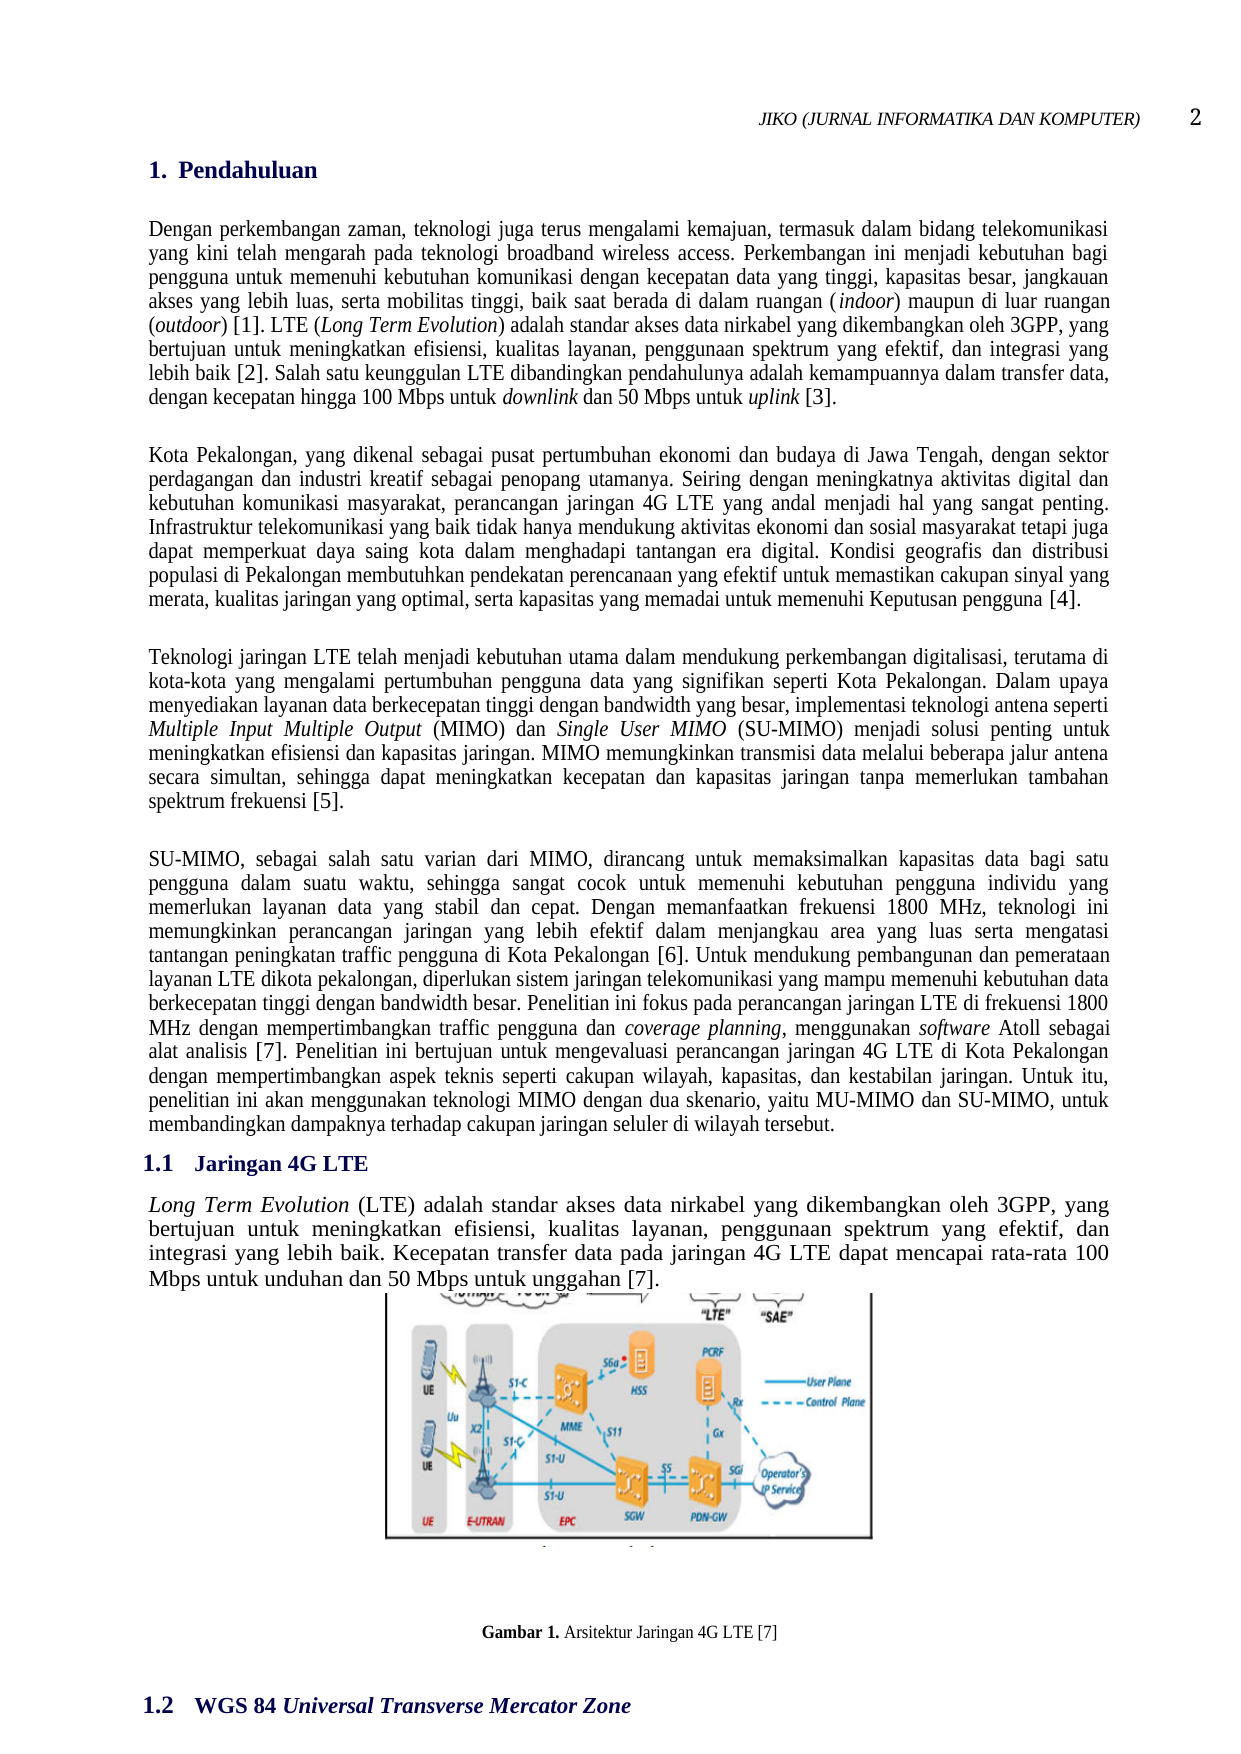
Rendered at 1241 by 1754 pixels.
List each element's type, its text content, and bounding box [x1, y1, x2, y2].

text Long Term Evolution (LTE) adalah standar akses data nirkabel yang dikembangkan oleh 3GPP, yang bertujuan untuk meningkatkan efisiensi, kualitas layanan, penggunaan spektrum yang efektif, dan integrasi yang lebih baik. Kecepatan transfer data pada jaringan 4G LTE dapat mencapai rata-rata 100 Mbps untuk unduhan dan 50 Mbps untuk unggahan [7]. [148, 1193, 1111, 1293]
text SU-MIMO, sebagai salah satu varian dari MIMO, dirancang untuk memaksimalkan kapasitas data bagi satu pengguna dalam suatu waktu, sehingga sangat cocok untuk memenuhi kebutuhan pengguna individu yang memerlukan layanan data yang stabil dan cepat. Dengan memanfaatkan frekuensi 1800 MHz, teknologi ini memungkinkan perancangan jaringan yang lebih efektif dalam menjangkau area yang luas serta mengatasi tantangan peningkatan traffic pengguna di Kota Pekalongan [6]. Untuk mendukung pembangunan dan pemerataan layanan LTE dikota pekalongan, diperlukan sistem jaringan telekomunikasi yang mampu memenuhi kebutuhan data berkecepatan tinggi dengan bandwidth besar. Penelitian ini fokus pada perancangan jaringan LTE di frekuensi 1800 MHz dengan mempertimbangkan traffic pengguna dan coverage planning, menggunakan software Atoll sebagai alat analisis [7]. Penelitian ini bertujuan untuk mengevaluasi perancangan jaringan 4G LTE di Kota Pekalongan dengan mempertimbangkan aspek teknis seperti cakupan wilayah, kapasitas, dan kestabilan jaringan. Untuk itu, penelitian ini akan menggunakan teknologi MIMO dengan dua skenario, yaitu MU-MIMO dan SU-MIMO, untuk membandingkan dampaknya terhadap cakupan jaringan seluler di wilayah tersebut. [148, 847, 1111, 1136]
list WGS 84 Universal Transverse Mercator Zone [142, 1696, 1111, 1718]
text Dengan perkembangan zaman, teknologi juga terus mengalami kemajuan, termasuk dalam bidang telekomunikasi yang kini telah mengarah pada teknologi broadband wireless access. Perkembangan ini menjadi kebutuhan bagi pengguna untuk memenuhi kebutuhan komunikasi dengan kecepatan data yang tinggi, kapasitas besar, jangkauan akses yang lebih luas, serta mobilitas tinggi, baik saat berada di dalam ruangan (indoor) maupun di luar ruangan (outdoor) [1]. LTE (Long Term Evolution) adalah standar akses data nirkabel yang dikembangkan oleh 3GPP, yang bertujuan untuk meningkatkan efisiensi, kualitas layanan, penggunaan spektrum yang efektif, dan integrasi yang lebih baik [2]. Salah satu keunggulan LTE dibandingkan pendahulunya adalah kemampuannya dalam transfer data, dengan kecepatan hingga 100 Mbps untuk downlink dan 50 Mbps untuk uplink [3]. [148, 217, 1111, 409]
subtitle Pendahuluan [148, 155, 1184, 183]
list Jaringan 4G LTE [142, 1153, 1111, 1176]
picture [382, 1293, 877, 1547]
text Kota Pekalongan, yang dikenal sebagai pusat pertumbuhan ekonomi dan budaya di Jawa Tengah, dengan sektor perdagangan dan industri kreatif sebagai penopang utamanya. Seiring dengan meningkatnya aktivitas digital dan kebutuhan komunikasi masyarakat, perancangan jaringan 4G LTE yang andal menjadi hal yang sangat penting. Infrastruktur telekomunikasi yang baik tidak hanya mendukung aktivitas ekonomi dan sosial masyarakat tetapi juga dapat memperkuat daya saing kota dalam menghadapi tantangan era digital. Kondisi geografis dan distribusi populasi di Pekalongan membutuhkan pendekatan perencanaan yang efektif untuk memastikan cakupan sinyal yang merata, kualitas jaringan yang optimal, serta kapasitas yang memadai untuk memenuhi Keputusan pengguna [4]. [148, 443, 1111, 612]
text Gambar 1. Arsitektur Jaringan 4G LTE [7] [148, 1622, 1111, 1642]
text Teknologi jaringan LTE telah menjadi kebutuhan utama dalam mendukung perkembangan digitalisasi, terutama di kota-kota yang mengalami pertumbuhan pengguna data yang signifikan seperti Kota Pekalongan. Dalam upaya menyediakan layanan data berkecepatan tinggi dengan bandwidth yang besar, implementasi teknologi antena seperti Multiple Input Multiple Output (MIMO) dan Single User MIMO (SU-MIMO) menjadi solusi penting untuk meningkatkan efisiensi dan kapasitas jaringan. MIMO memungkinkan transmisi data melalui beberapa jalur antena secara simultan, sehingga dapat meningkatkan kecepatan dan kapasitas jaringan tanpa memerlukan tambahan spektrum frekuensi [5]. [148, 645, 1111, 814]
